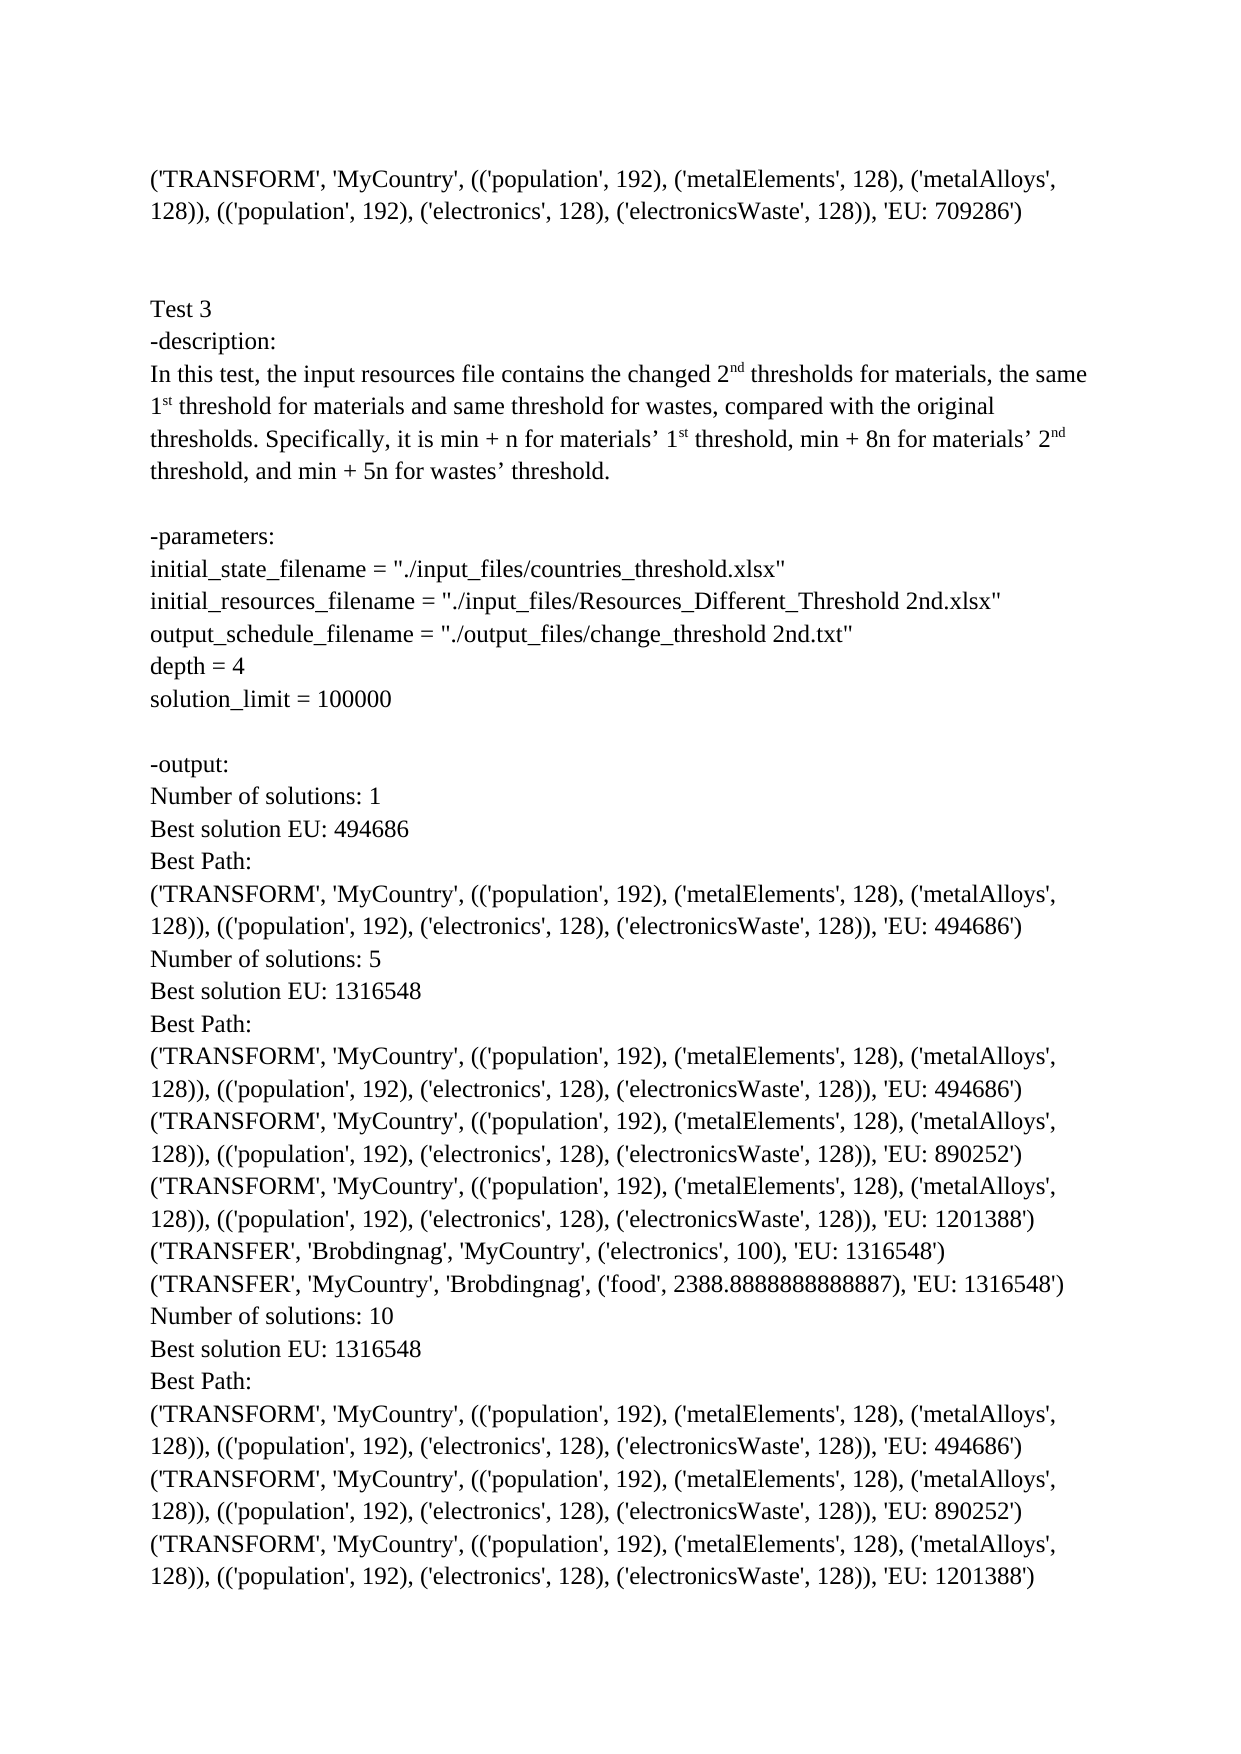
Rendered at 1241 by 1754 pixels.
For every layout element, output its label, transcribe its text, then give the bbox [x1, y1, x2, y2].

text initial_state_filename = "./input_files/countries_threshold.xlsx" [150, 552, 1090, 584]
text ('TRANSFER', 'Brobdingnag', 'MyCountry', ('electronics', 100), 'EU: 1316548') [150, 1234, 1090, 1267]
text Test 3 [150, 292, 1090, 324]
text Best solution EU: 494686 [150, 812, 1090, 844]
text depth = 4 [150, 649, 1090, 682]
text solution_limit = 100000 [150, 682, 1090, 714]
text Number of solutions: 5 [150, 942, 1090, 974]
text ('TRANSFER', 'MyCountry', 'Brobdingnag', ('food', 2388.8888888888887), 'EU: 1316548') [150, 1267, 1090, 1299]
text output_schedule_filename = "./output_files/change_threshold 2nd.txt" [150, 617, 1090, 649]
text Best Path: [150, 844, 1090, 877]
text Best solution EU: 1316548 [150, 974, 1090, 1007]
text Best solution EU: 1316548 [150, 1332, 1090, 1364]
text Best Path: [150, 1364, 1090, 1397]
text Number of solutions: 10 [150, 1299, 1090, 1332]
text -parameters: [150, 519, 1090, 552]
text Best Path: [150, 1007, 1090, 1039]
text initial_resources_filename = "./input_files/Resources_Different_Threshold 2nd.xlsx" [150, 584, 1090, 617]
text Number of solutions: 1 [150, 779, 1090, 812]
text -description: [150, 324, 1090, 357]
text -output: [150, 747, 1090, 779]
text In this test, the input resources file contains the changed 2nd thresholds for materials, the same 1st threshold for materials and same threshold for wastes, compared with the original thresholds. Specifically, it is min + n for materials’ 1st threshold, min + 8n for materials’ 2nd threshold, and min + 5n for wastes’ threshold. [150, 357, 1090, 487]
